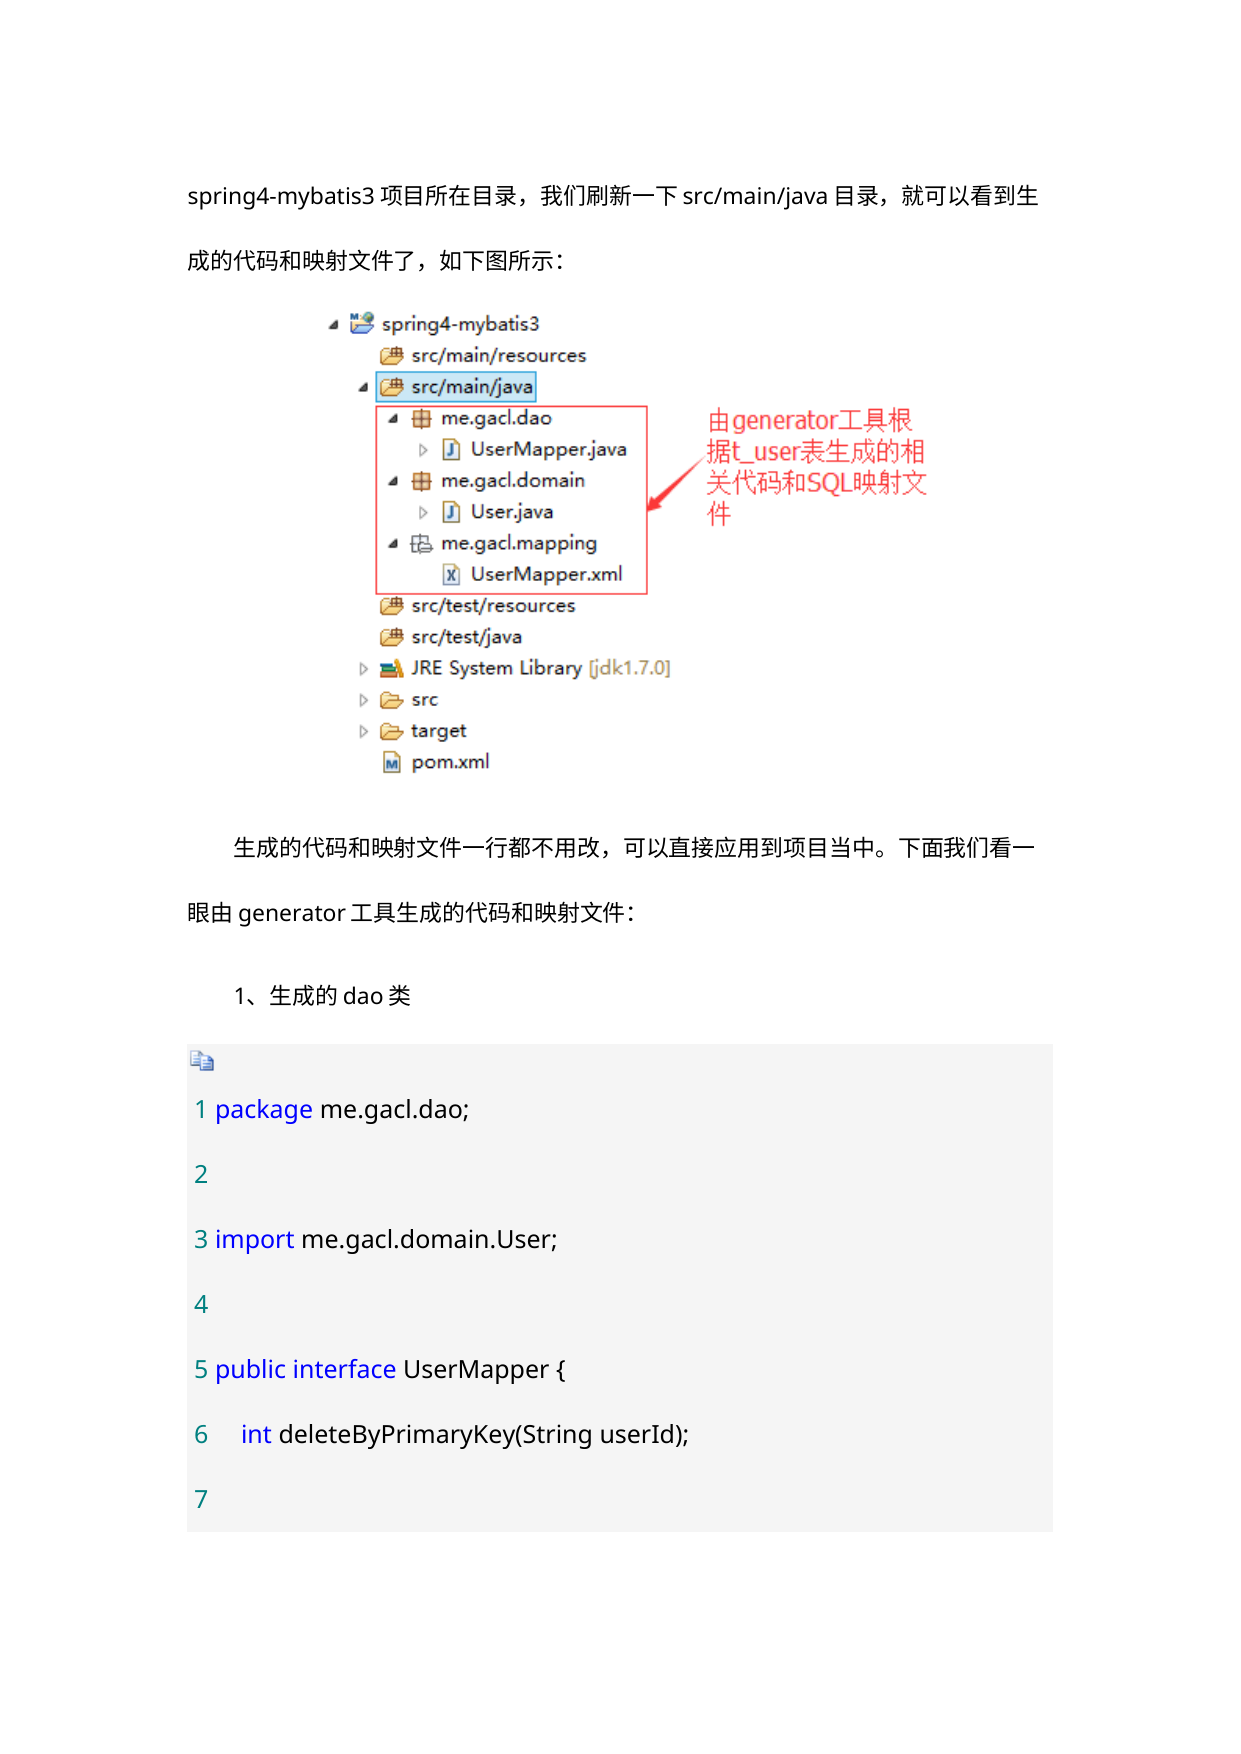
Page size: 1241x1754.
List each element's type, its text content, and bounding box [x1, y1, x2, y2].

text 3 import me.gacl.domain.User; [187, 1207, 1053, 1272]
picture [187, 1044, 219, 1076]
picture [321, 309, 939, 781]
text 生成的代码和映射文件一行都不用改，可以直接应用到项目当中。下面我们看一眼由generator工具生成的代码和映射文件： [187, 814, 1053, 944]
text 4 [187, 1272, 1053, 1337]
text 5 public interface UserMapper { [187, 1337, 1053, 1402]
text 6 int deleteByPrimaryKey(String userId); [187, 1402, 1053, 1467]
text 7 [187, 1467, 1053, 1532]
text 1、生成的dao类 [187, 962, 1053, 1027]
text 1 package me.gacl.dao; [187, 1077, 1053, 1142]
text 2 [187, 1142, 1053, 1207]
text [187, 162, 1053, 292]
